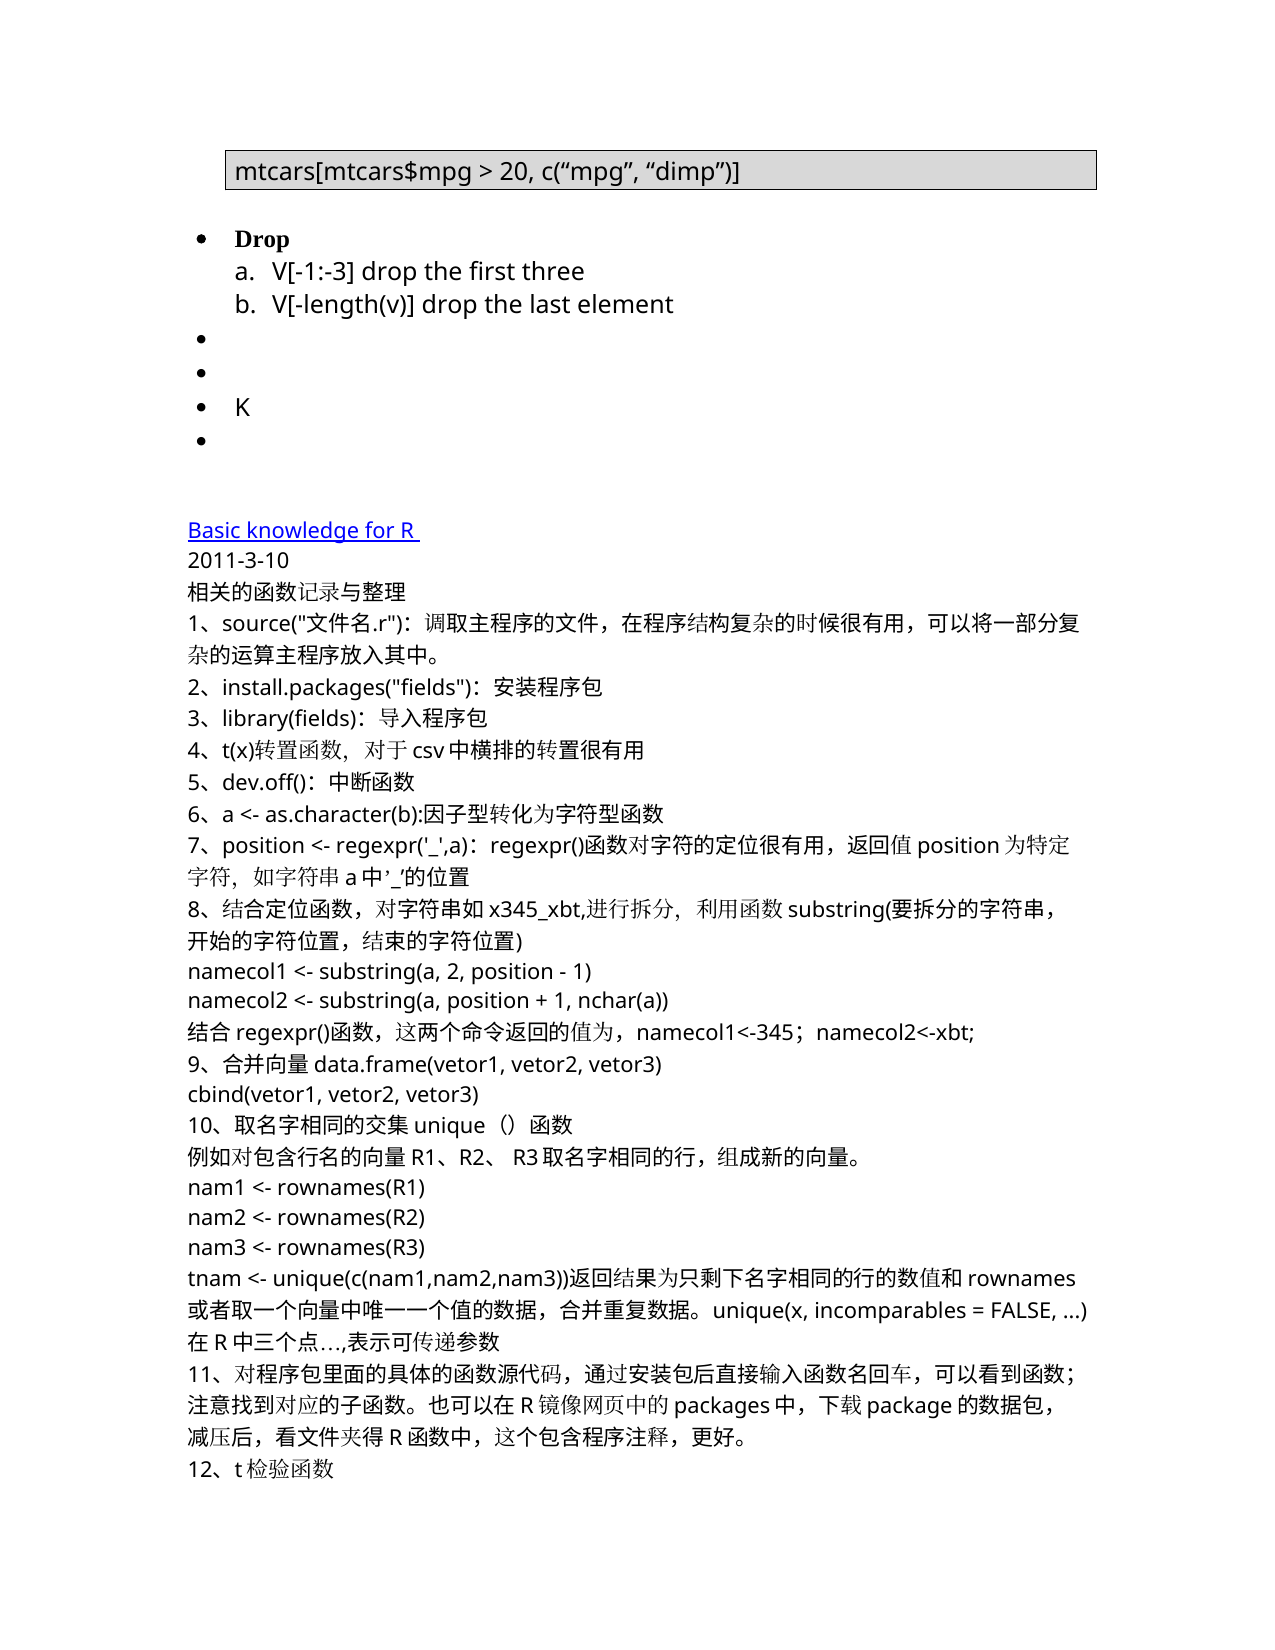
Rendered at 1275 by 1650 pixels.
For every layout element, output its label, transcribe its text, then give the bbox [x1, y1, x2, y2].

list V[-length(v)] drop the last element [234, 287, 1087, 321]
list V[-1:-3] drop the first three [234, 253, 1087, 287]
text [187, 515, 1087, 1484]
list Drop [197, 224, 1087, 253]
list mtcars[mtcars$mpg > 20, c(“mpg”, “dimp”)] [226, 151, 1096, 189]
list K [197, 389, 1087, 423]
